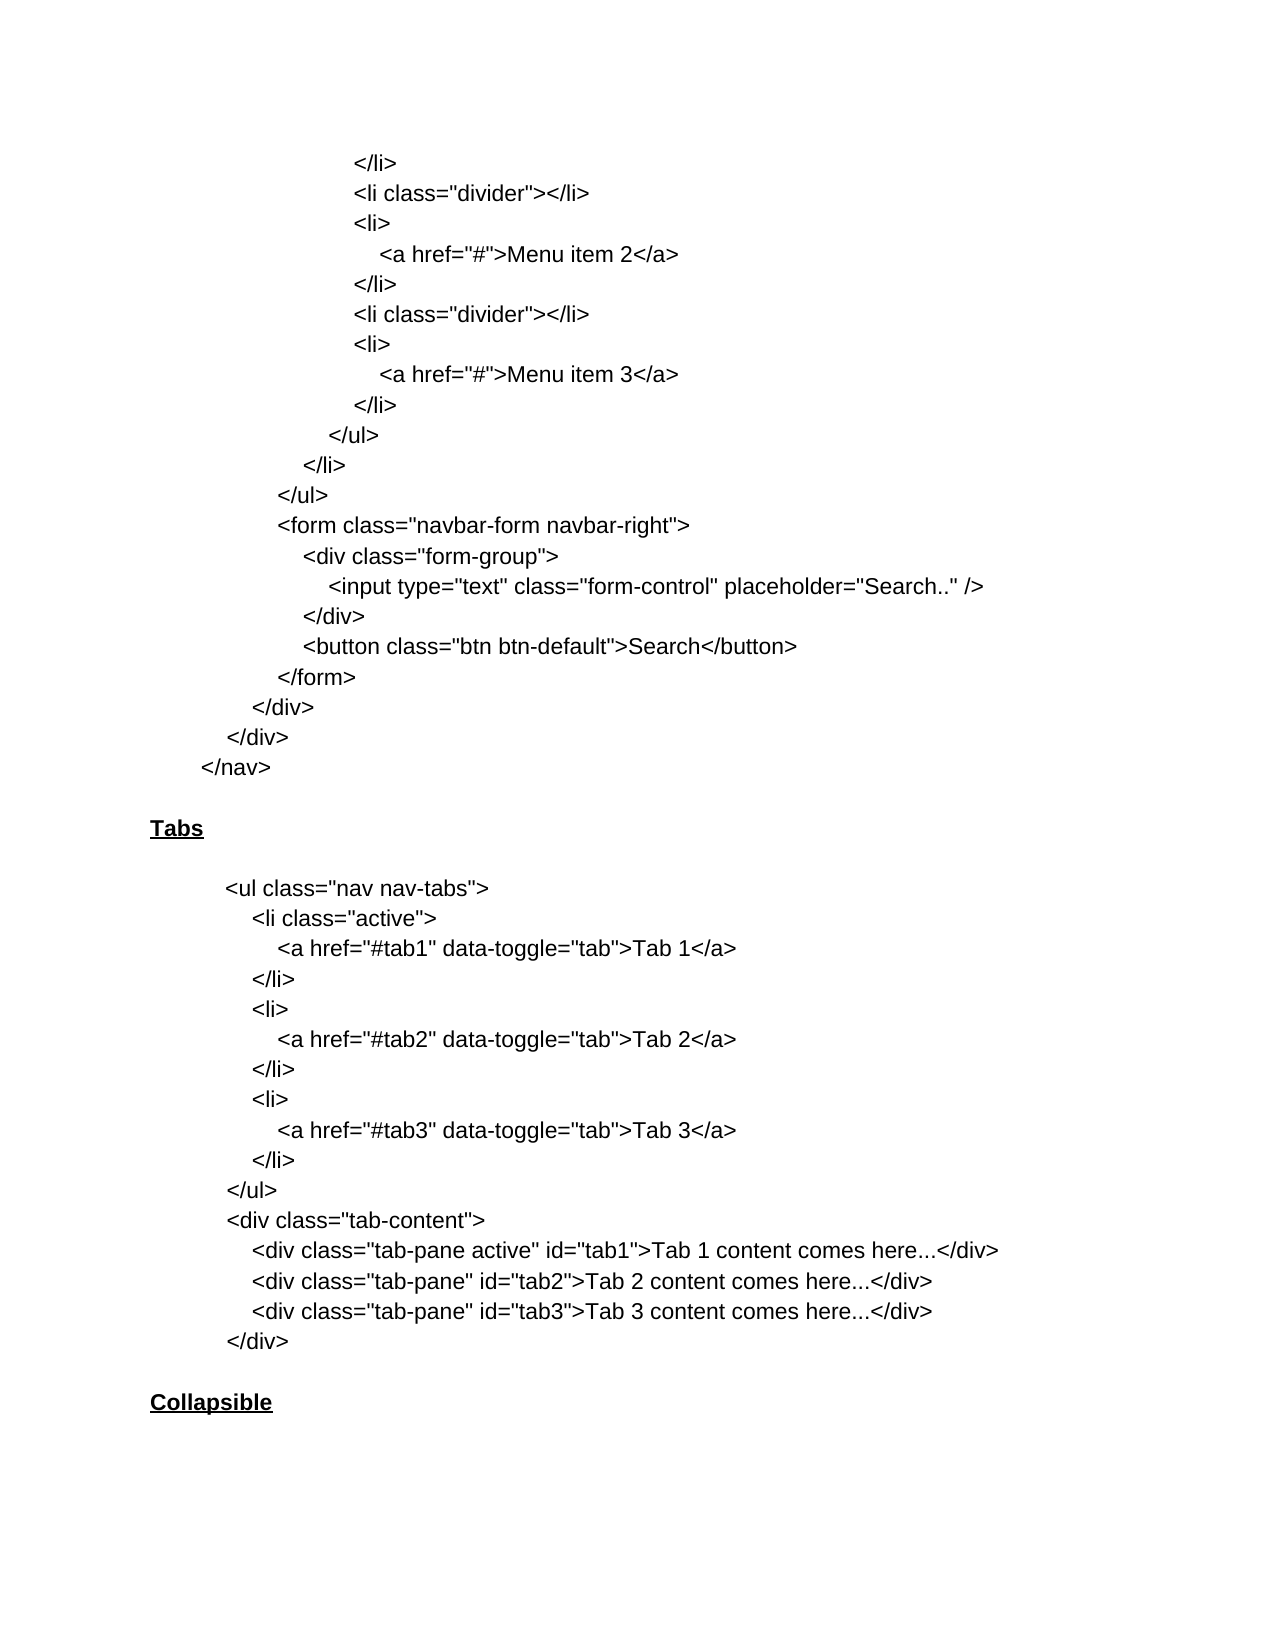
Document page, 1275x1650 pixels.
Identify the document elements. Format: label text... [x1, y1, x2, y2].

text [150, 150, 1125, 781]
text Tabs [150, 814, 1125, 841]
text Collapsible [150, 1388, 1125, 1415]
text <ul class="nav nav-tabs"> <li class="active"> <a href="#tab1" data-toggle="tab">Tab 1</a> </li> <li> <a href="#tab2" data-toggle="tab">Tab 2</a> </li> <li> <a href="#tab3" data-toggle="tab">Tab 3</a> </li> </ul> <div class="tab-content"> <div class="tab-pane active" id="tab1">Tab 1 content comes here...</div> <div class="tab-pane" id="tab2">Tab 2 content comes here...</div> <div class="tab-pane" id="tab3">Tab 3 content comes here...</div> </div> [150, 875, 1125, 1354]
